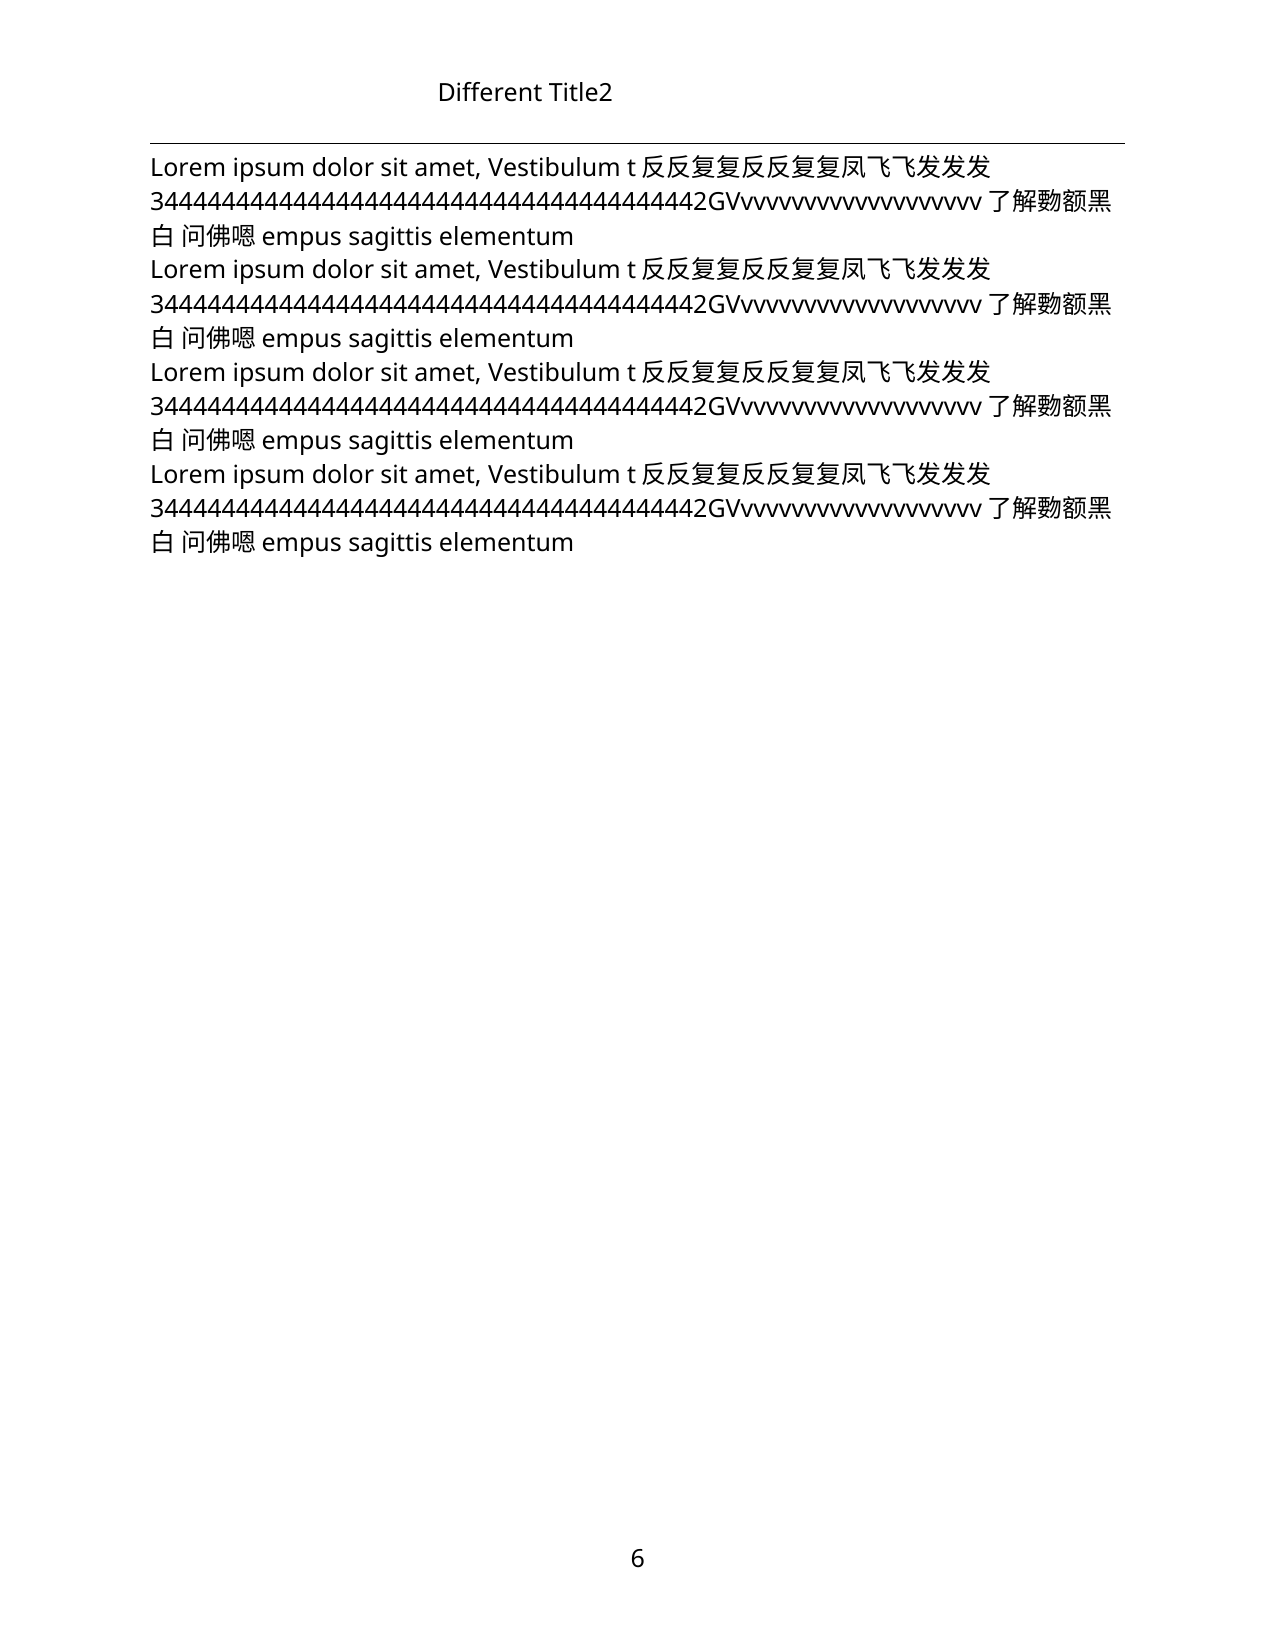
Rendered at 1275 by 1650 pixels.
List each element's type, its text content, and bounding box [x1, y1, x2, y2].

text Lorem ipsum dolor sit amet, Vestibulum t反反复复反反复复凤飞飞发发发344444444444444444444444444444444444442GVvvvvvvvvvvvvvvvvvvv了解覅额黑白 问佛嗯empus sagittis elementum [150, 354, 1125, 457]
text Lorem ipsum dolor sit amet, Vestibulum t反反复复反反复复凤飞飞发发发344444444444444444444444444444444444442GVvvvvvvvvvvvvvvvvvvv了解覅额黑白 问佛嗯empus sagittis elementum [150, 457, 1125, 559]
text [150, 150, 1125, 252]
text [150, 252, 1125, 354]
